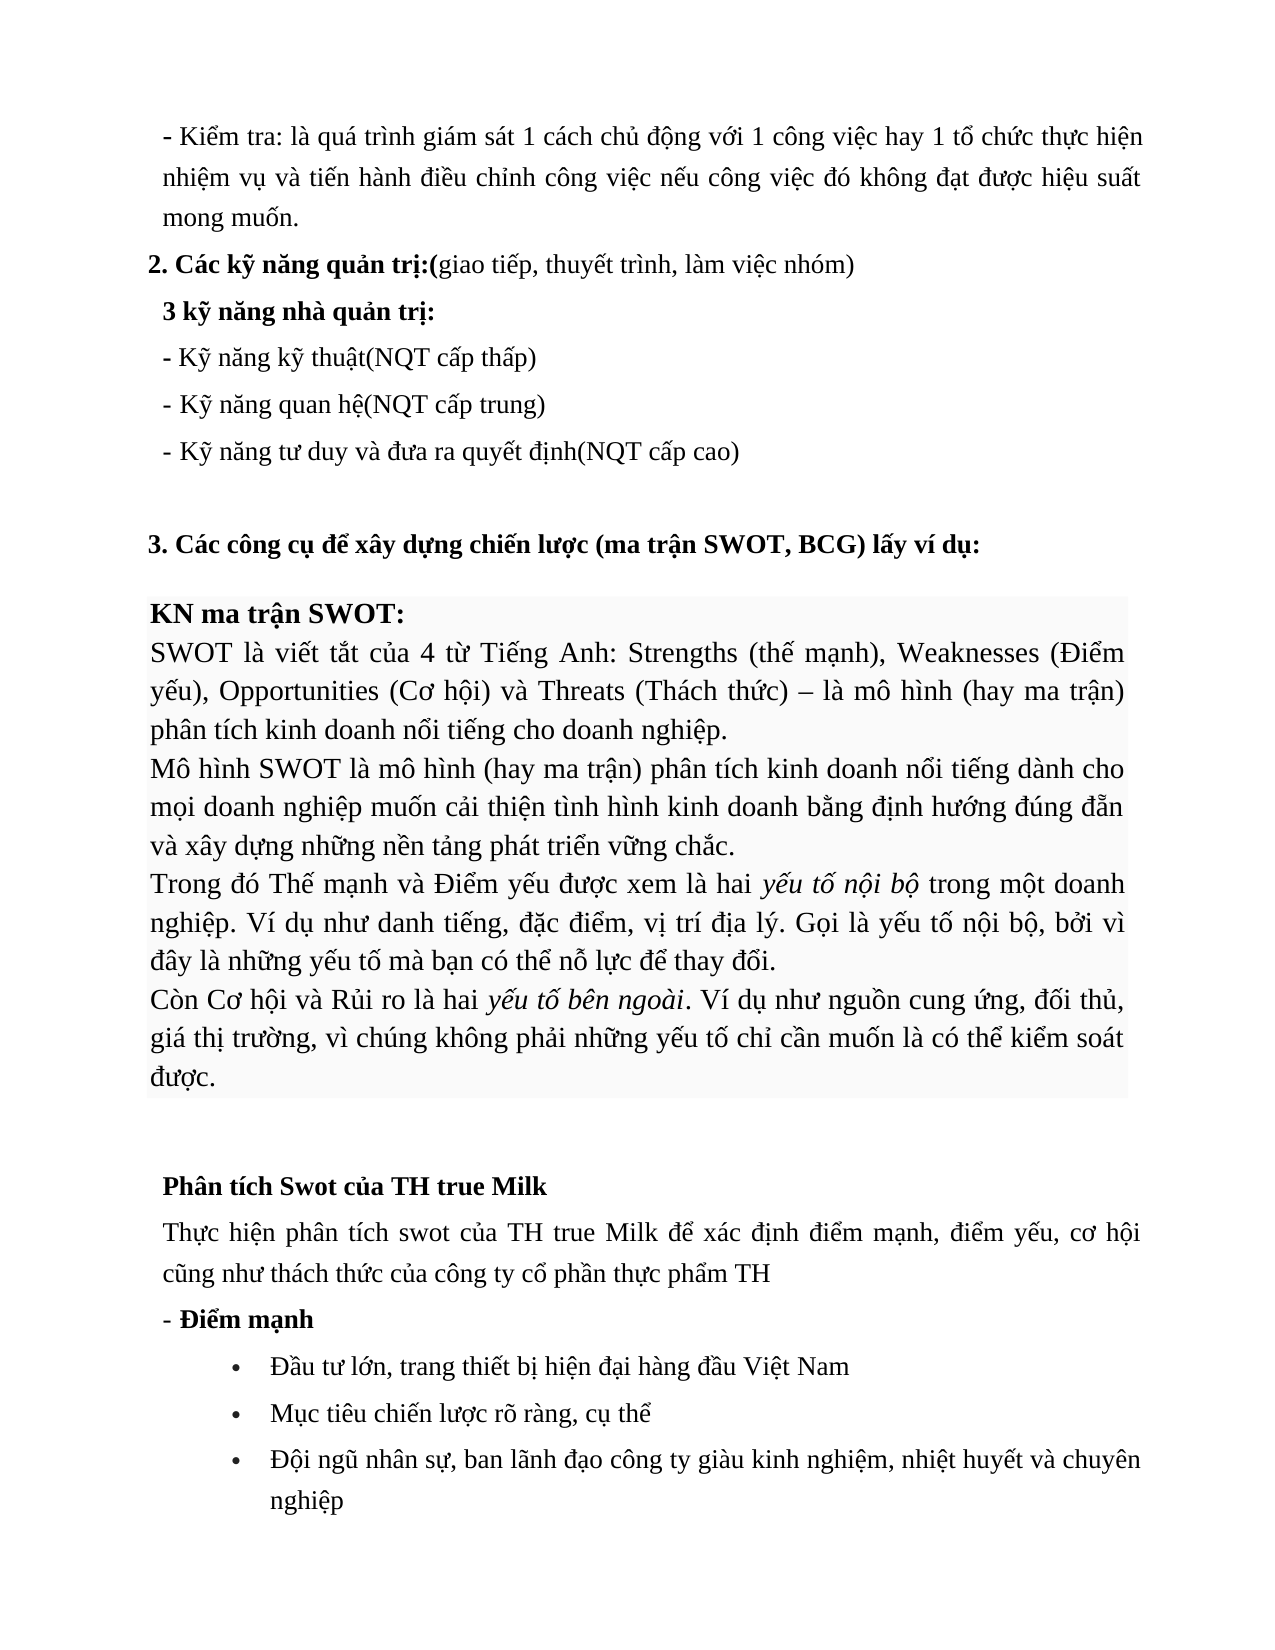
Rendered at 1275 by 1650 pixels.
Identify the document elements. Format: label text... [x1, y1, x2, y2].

list Kỹ năng tư duy và đưa ra quyết định(NQT cấp cao) [162, 435, 1157, 466]
text Phân tích Swot của TH true Milk [162, 1170, 1157, 1201]
list Mục tiêu chiến lược rõ ràng, cụ thể [232, 1397, 1157, 1428]
subtitle Điểm mạnh [162, 1303, 1157, 1334]
subtitle 3. Các công cụ để xây dựng chiến lược (ma trận SWOT, BCG) lấy ví dụ: [148, 528, 1157, 559]
list Đội ngũ nhân sự, ban lãnh đạo công ty giàu kinh nghiệm, nhiệt huyết và chuyên nghiệp [232, 1443, 1143, 1515]
text Thực hiện phân tích swot của TH true Milk để xác định điểm mạnh, điểm yếu, cơ hội cũng như thách thức của công ty cổ phần thực phẩm TH [162, 1216, 1143, 1288]
list Kỹ năng quan hệ(NQT cấp trung) [162, 388, 1157, 419]
list Đầu tư lớn, trang thiết bị hiện đại hàng đầu Việt Nam [232, 1350, 1157, 1381]
subtitle 3 kỹ năng nhà quản trị: [162, 295, 1157, 326]
list Kiểm tra: là quá trình giám sát 1 cách chủ động với 1 công việc hay 1 tổ chức thực hiện nhiệm vụ và tiến hành điều chỉnh công việc nếu công việc đó không đạt được hiệu suất mong muốn. [162, 118, 1143, 232]
text - Kỹ năng kỹ thuật(NQT cấp thấp) [162, 341, 1157, 372]
text 2. Các kỹ năng quản trị:(giao tiếp, thuyết trình, làm việc nhóm) [148, 248, 1157, 279]
